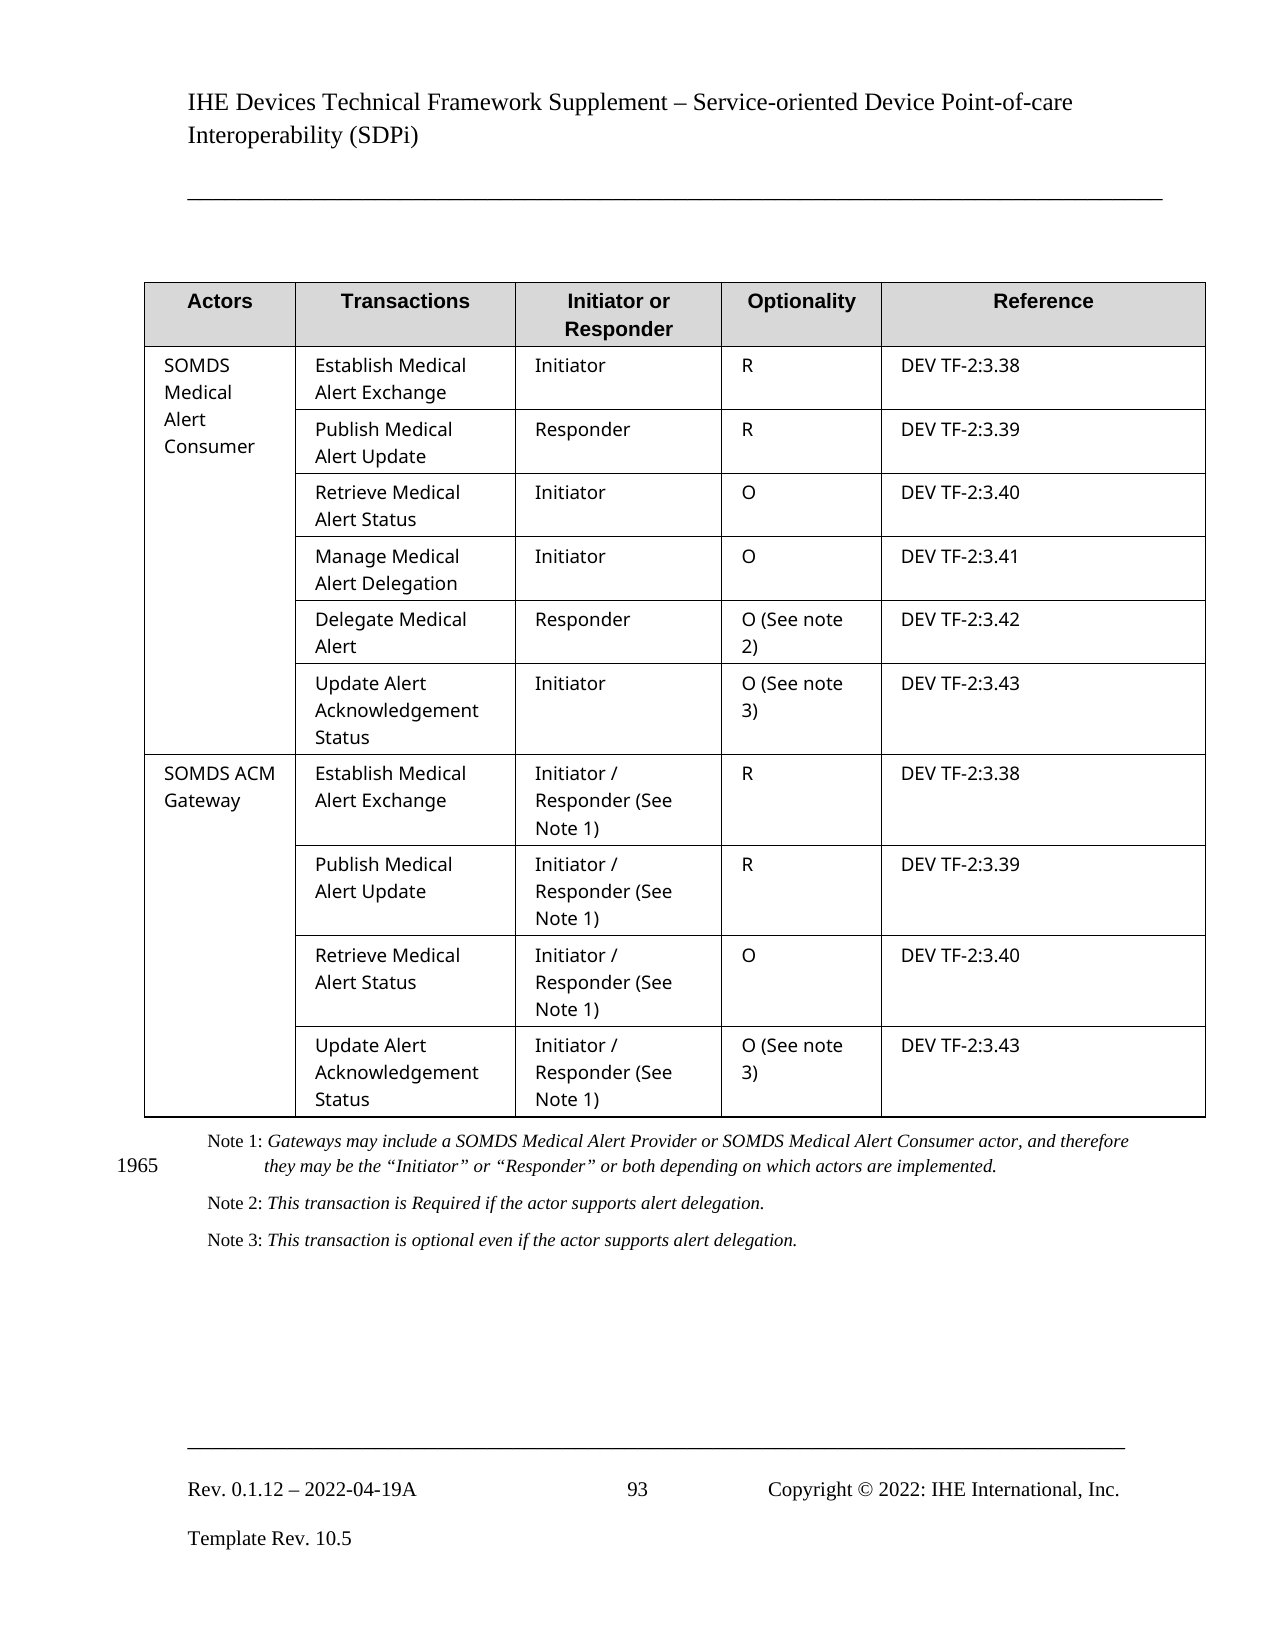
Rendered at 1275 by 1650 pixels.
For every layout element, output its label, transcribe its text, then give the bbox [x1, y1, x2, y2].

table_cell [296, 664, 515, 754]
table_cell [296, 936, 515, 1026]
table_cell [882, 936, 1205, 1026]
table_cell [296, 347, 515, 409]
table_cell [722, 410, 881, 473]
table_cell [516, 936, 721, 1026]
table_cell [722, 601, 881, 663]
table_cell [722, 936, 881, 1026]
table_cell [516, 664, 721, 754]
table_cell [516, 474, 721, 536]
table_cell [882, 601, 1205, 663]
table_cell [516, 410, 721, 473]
text Note 1: Gateways may include a SOMDS Medical Alert Provider or SOMDS Medical Alert Consumer actor, and therefore they may be the “Initiator” or “Responder” or both depending on which actors are implemented. [207, 1130, 1162, 1176]
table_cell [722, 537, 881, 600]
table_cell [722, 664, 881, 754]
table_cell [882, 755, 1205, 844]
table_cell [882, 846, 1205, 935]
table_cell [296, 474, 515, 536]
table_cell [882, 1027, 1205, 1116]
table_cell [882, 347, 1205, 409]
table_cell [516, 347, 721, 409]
text Note 2: This transaction is Required if the actor supports alert delegation. [207, 1192, 1162, 1214]
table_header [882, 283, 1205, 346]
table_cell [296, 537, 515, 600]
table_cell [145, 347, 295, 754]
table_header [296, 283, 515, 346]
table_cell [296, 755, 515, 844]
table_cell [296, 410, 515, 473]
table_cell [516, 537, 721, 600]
text Note 3: This transaction is optional even if the actor supports alert delegation. [207, 1229, 1162, 1251]
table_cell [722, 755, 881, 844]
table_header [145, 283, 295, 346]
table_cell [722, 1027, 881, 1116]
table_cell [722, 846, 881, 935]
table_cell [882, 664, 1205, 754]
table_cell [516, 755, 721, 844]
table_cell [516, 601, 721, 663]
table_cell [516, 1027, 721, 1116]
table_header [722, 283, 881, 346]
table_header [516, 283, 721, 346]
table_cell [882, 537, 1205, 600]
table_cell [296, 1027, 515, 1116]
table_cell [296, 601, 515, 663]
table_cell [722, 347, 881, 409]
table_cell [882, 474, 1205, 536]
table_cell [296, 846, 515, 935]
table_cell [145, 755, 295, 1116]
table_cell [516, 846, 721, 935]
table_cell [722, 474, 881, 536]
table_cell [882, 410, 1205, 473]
